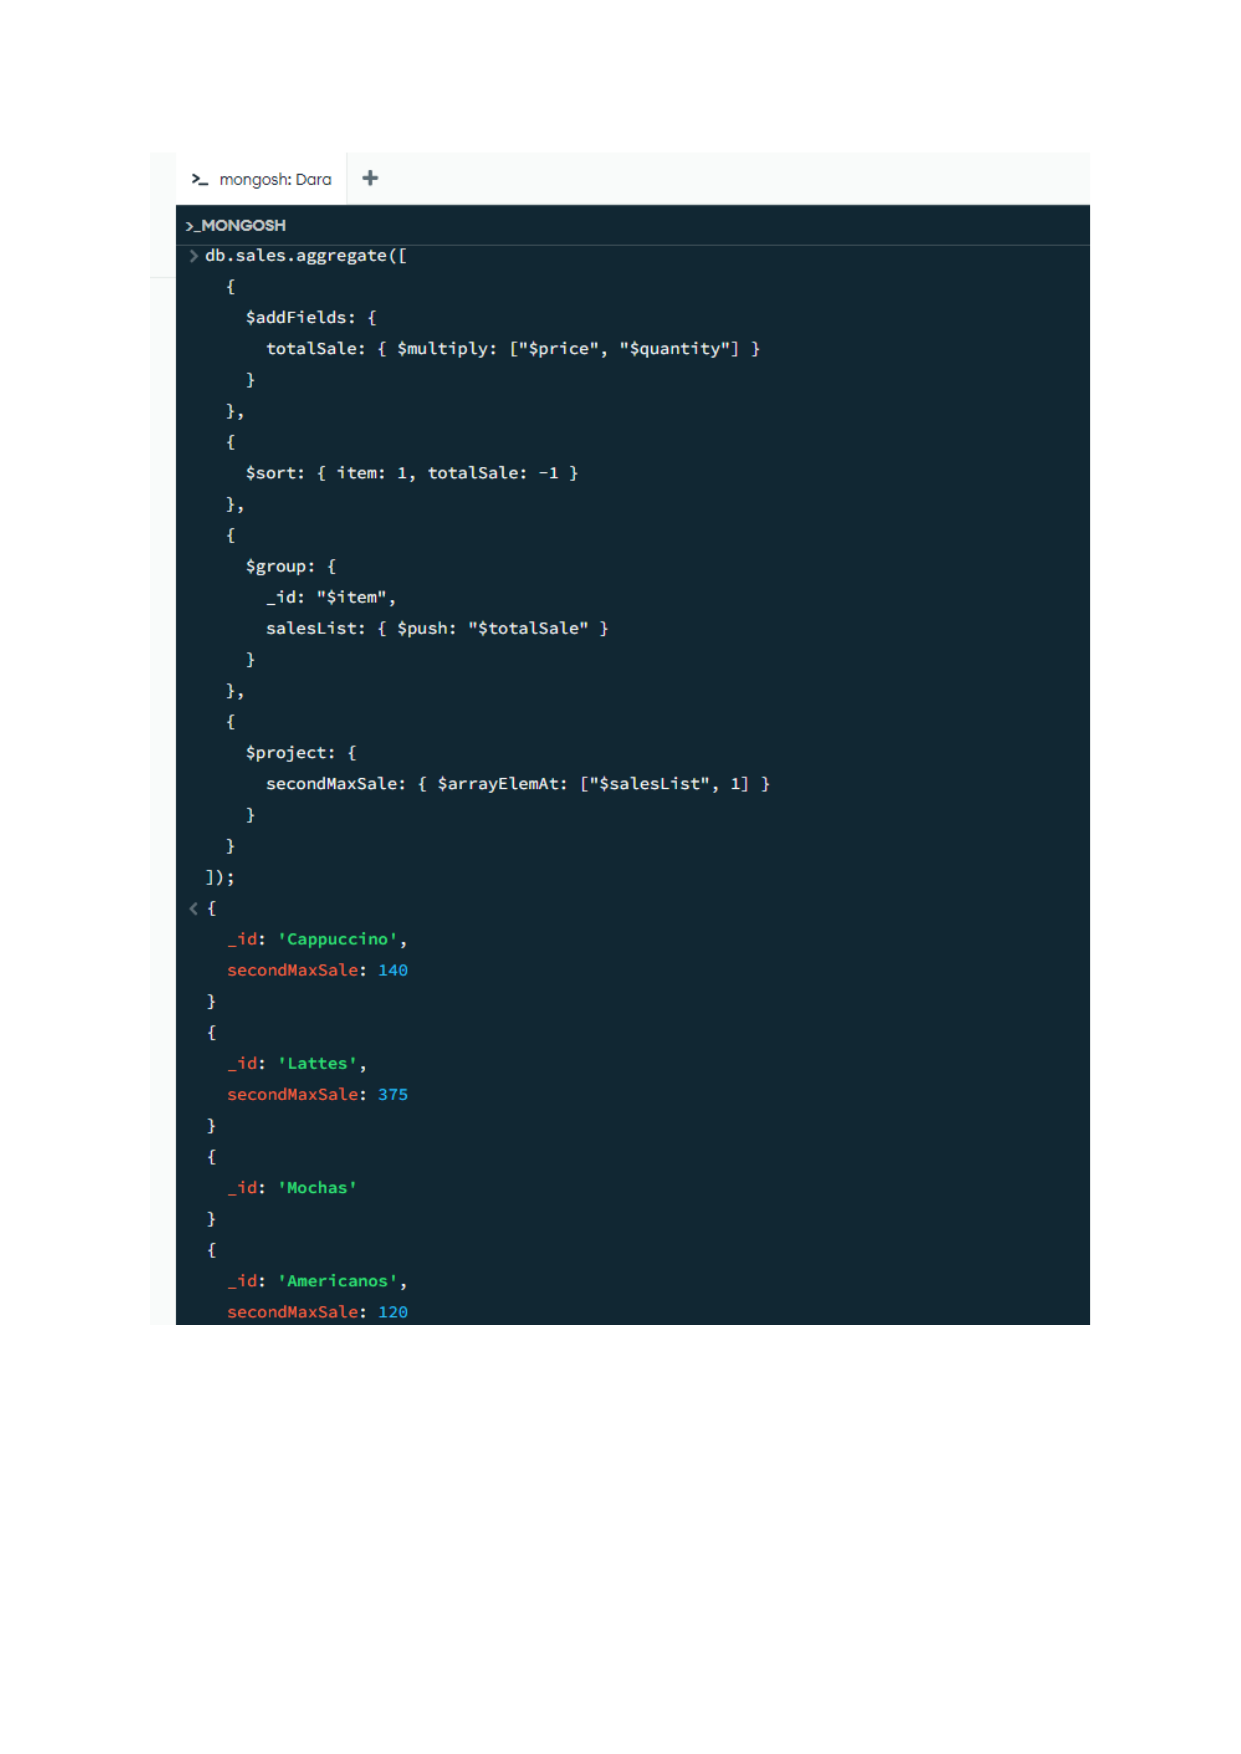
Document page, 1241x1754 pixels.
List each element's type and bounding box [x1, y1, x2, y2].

picture [150, 150, 1091, 1325]
